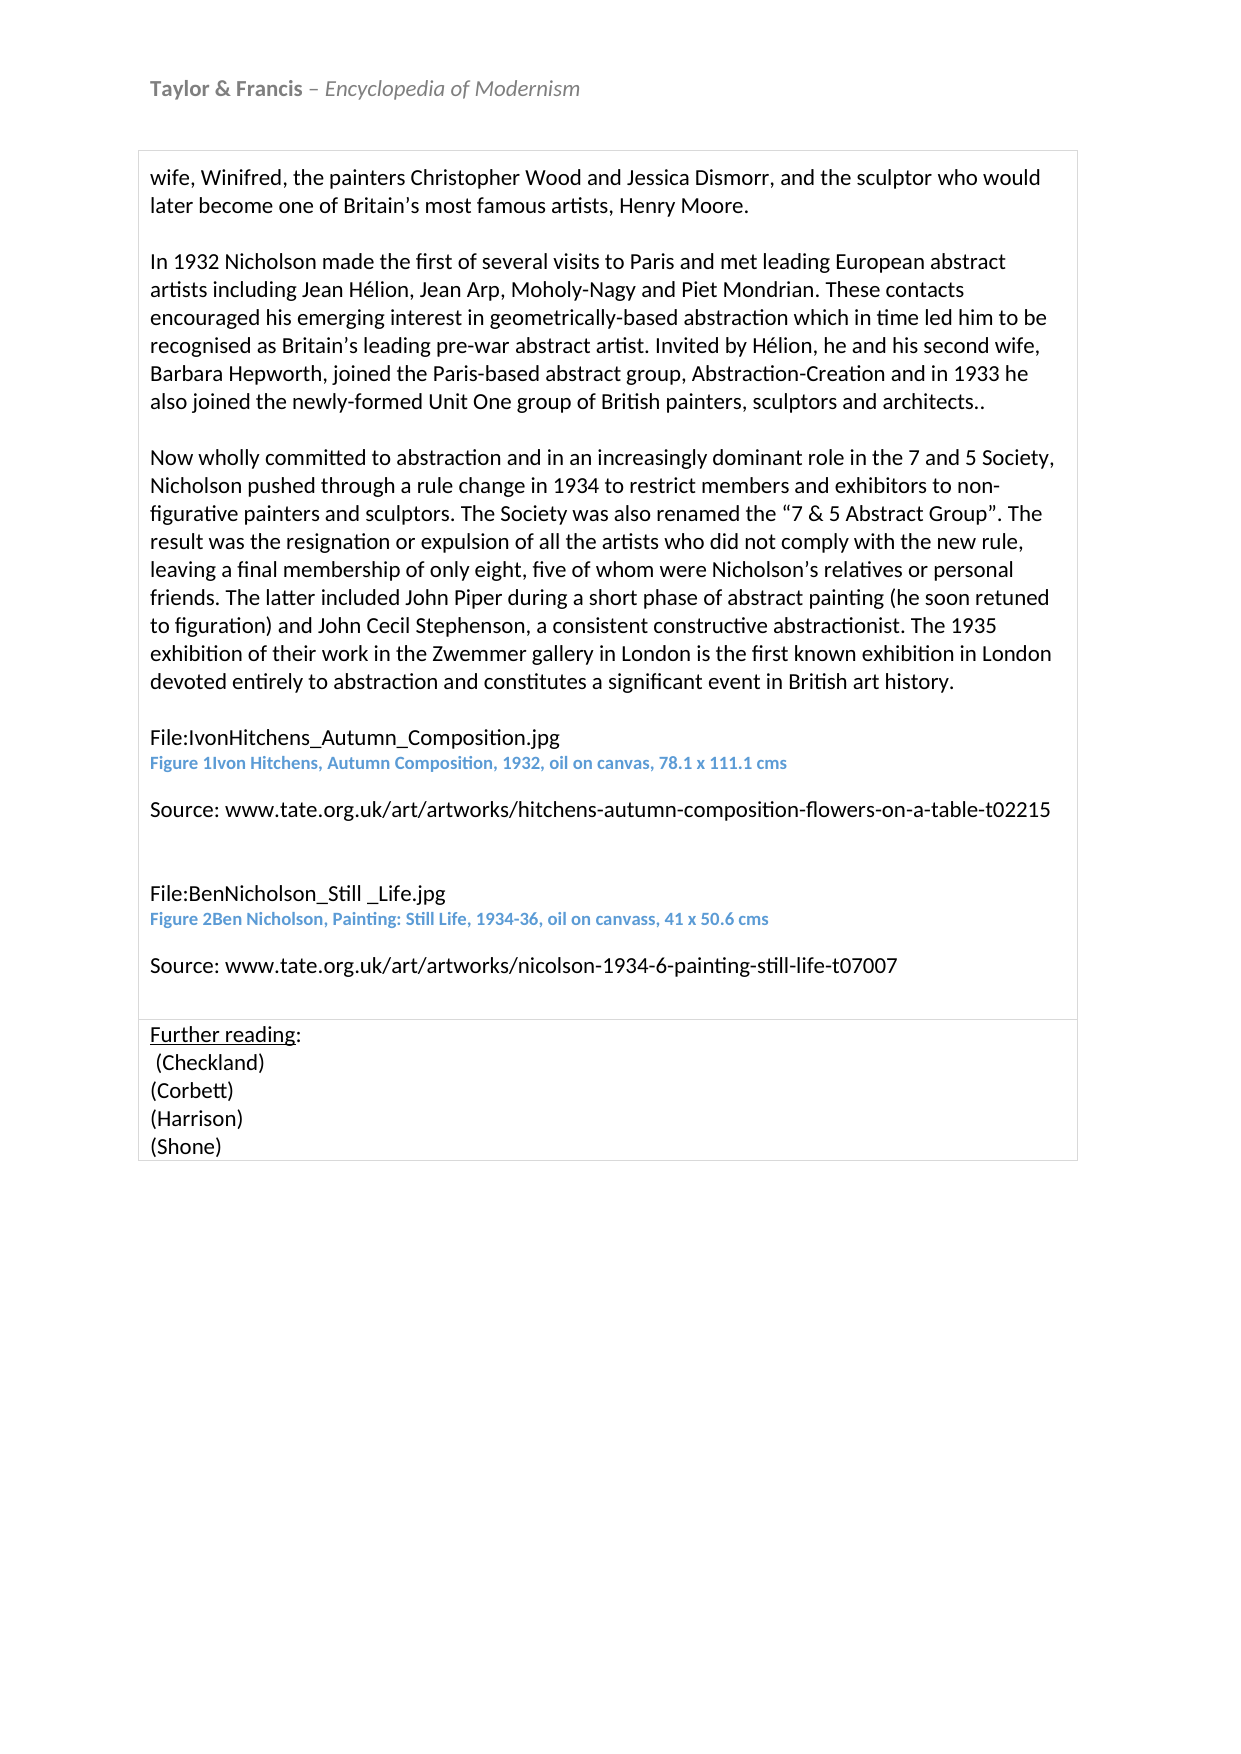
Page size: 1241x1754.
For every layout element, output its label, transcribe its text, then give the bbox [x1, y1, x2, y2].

table_cell Further reading: [139, 1020, 1077, 1160]
